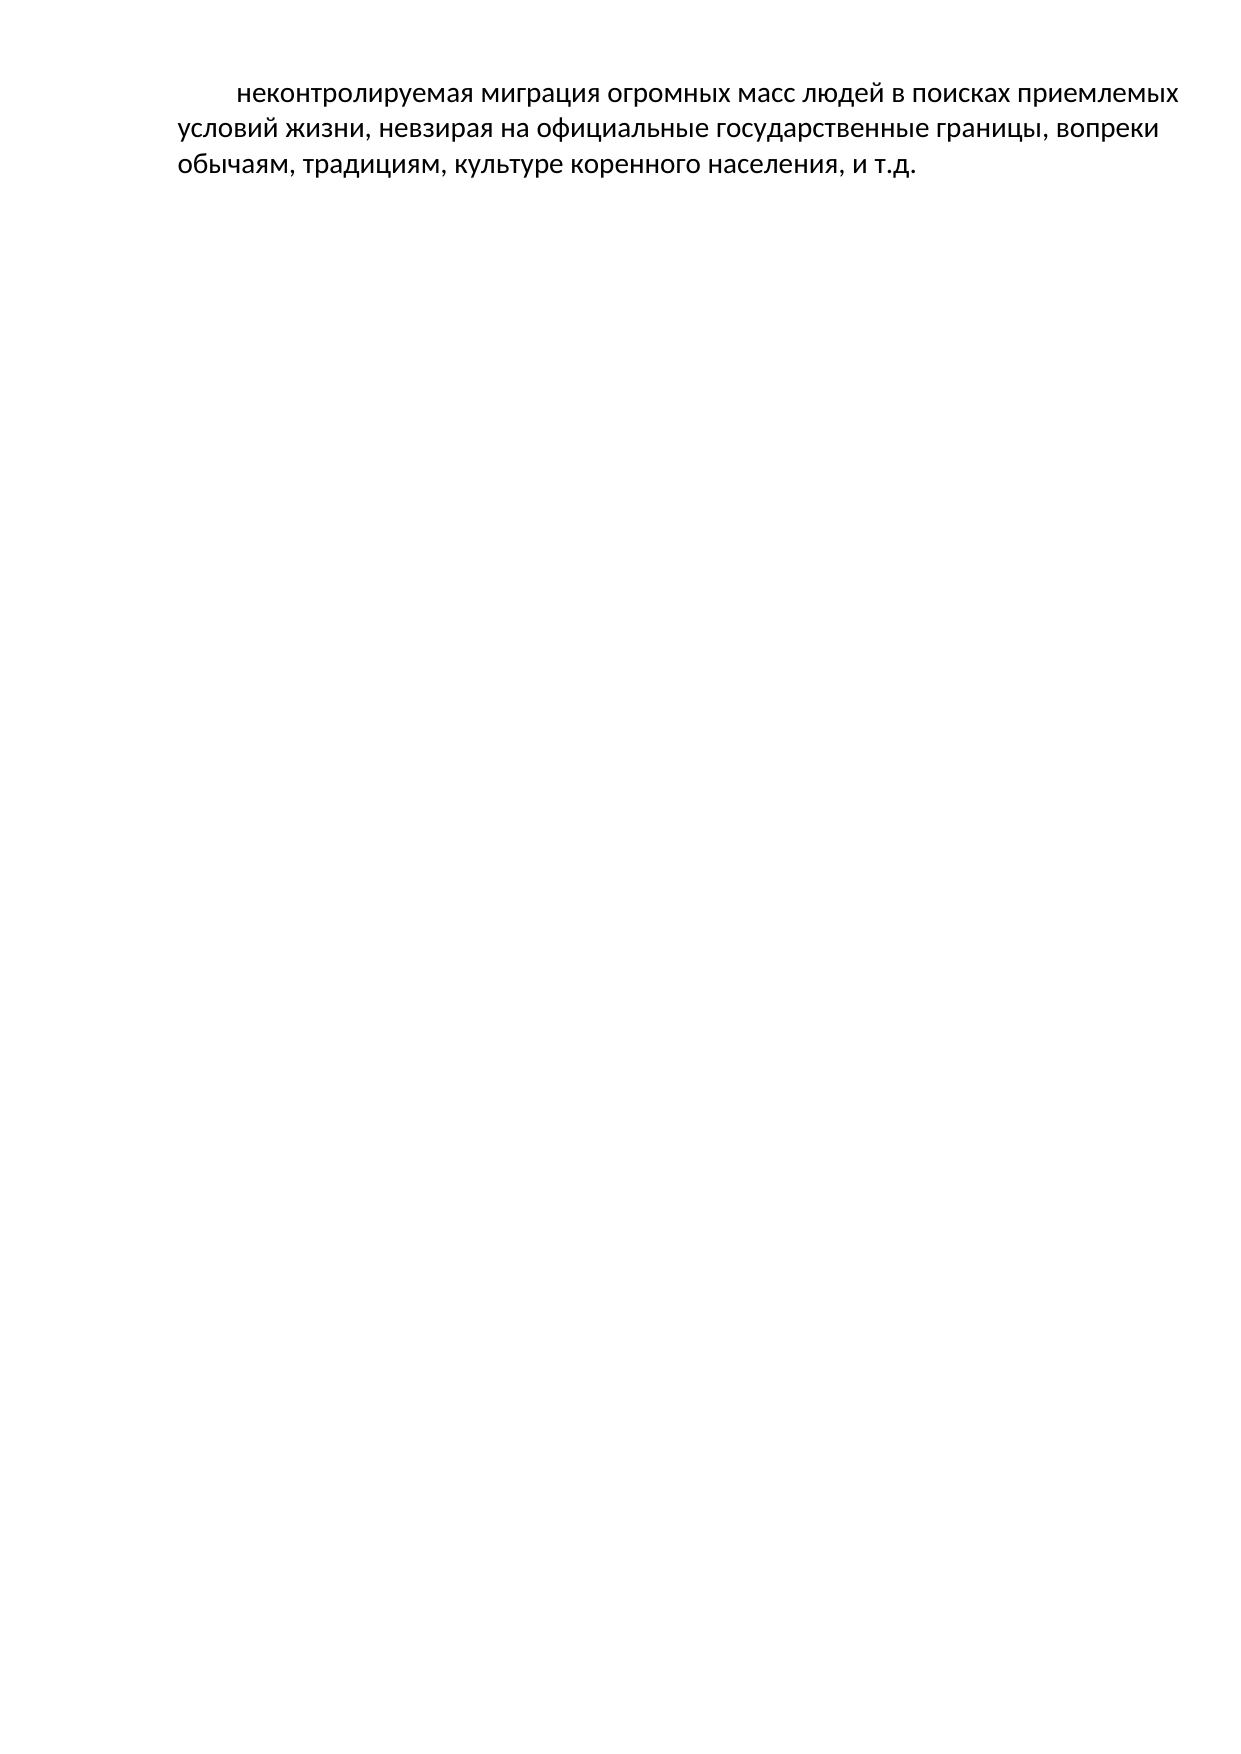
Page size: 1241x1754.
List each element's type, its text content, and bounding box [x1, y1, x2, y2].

text неконтролируемая миграция огромных масс людей в поисках приемлемых условий жизни, невзирая на официальные государственные границы, вопреки обычаям, традициям, культуре коренного населения, и т.д. [177, 74, 1196, 181]
